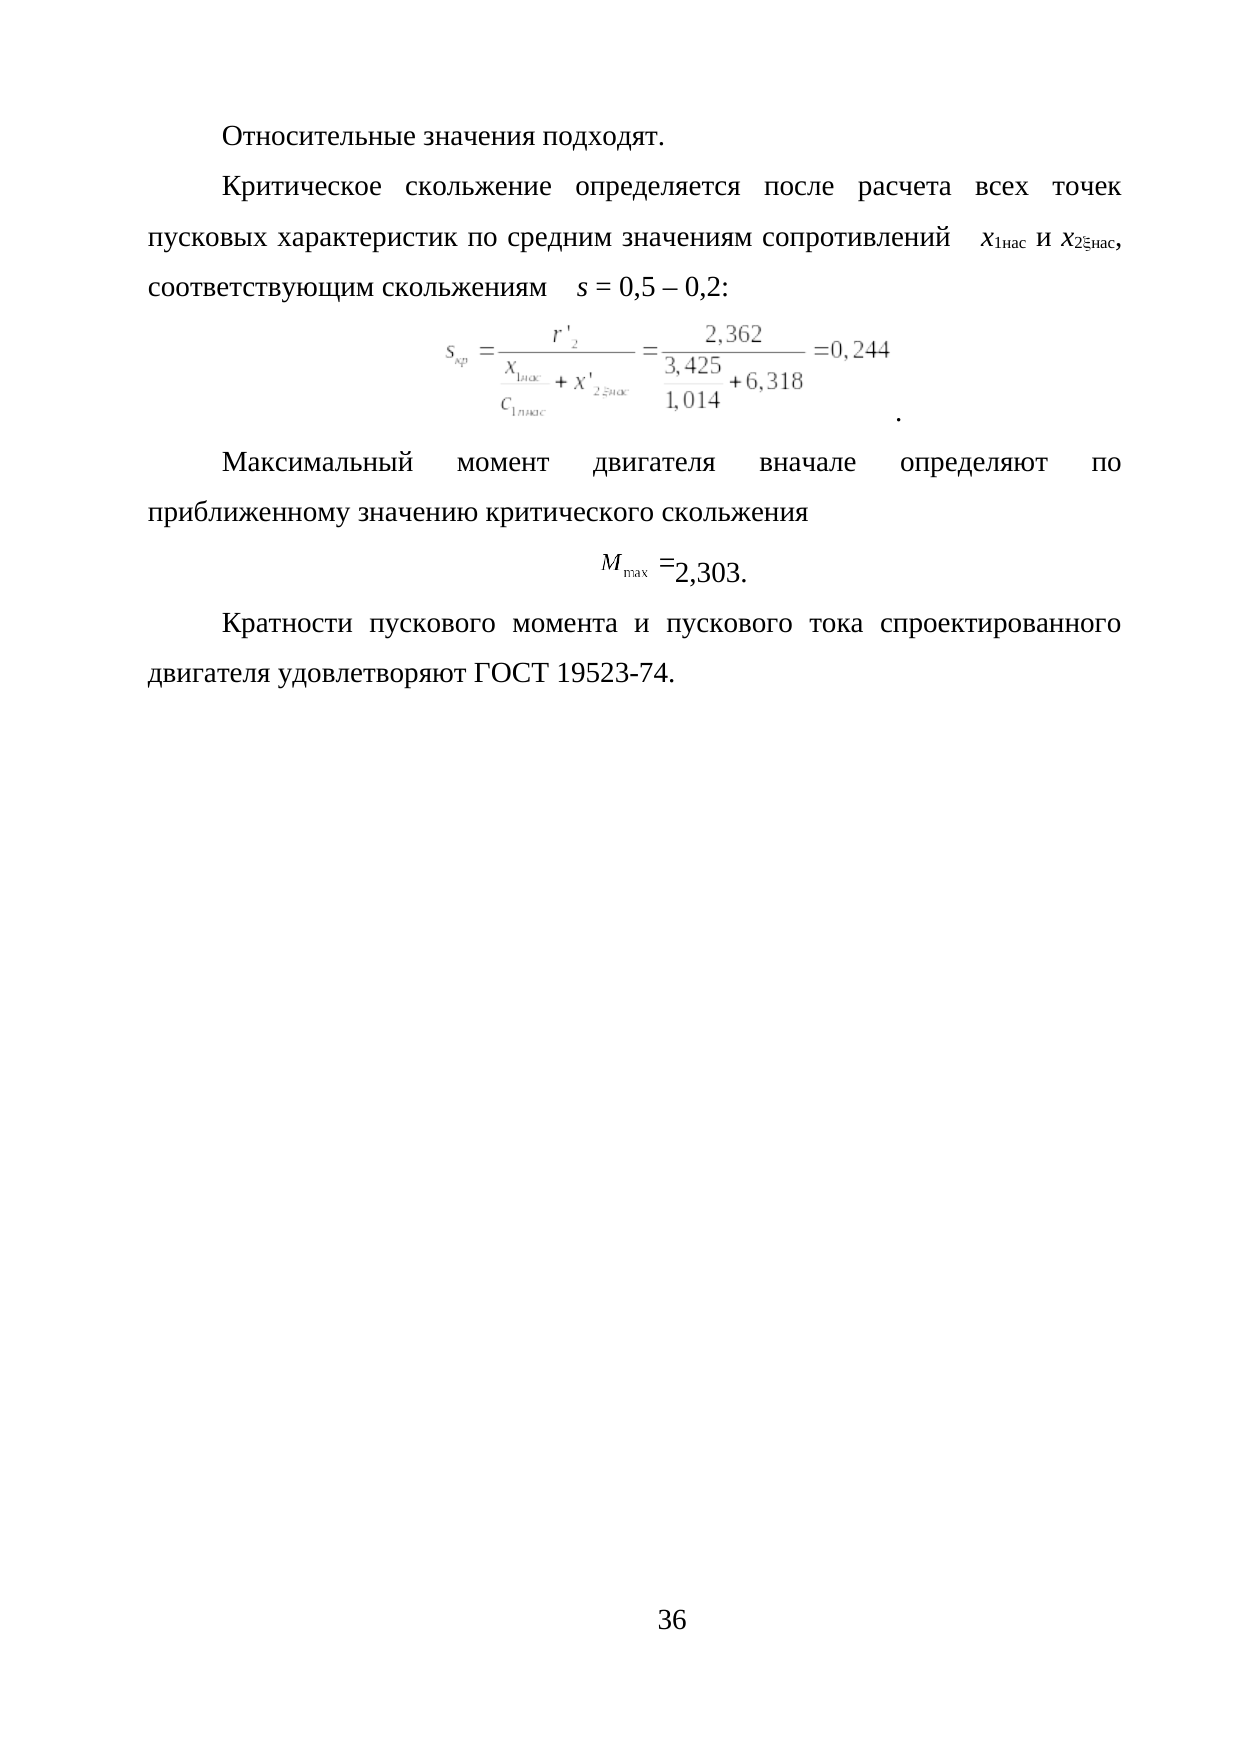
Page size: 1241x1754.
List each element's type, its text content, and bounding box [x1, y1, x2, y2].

text Кратности пускового момента и пускового тока спроектированного двигателя удовлетворяют ГОСТ 19523-74. [148, 605, 1122, 689]
text Максимальный момент двигателя вначале определяют по приближенному значению критического скольжения [148, 444, 1122, 528]
text Критическое скольжение определяется после расчета всех точек пусковых характеристик по средним значениям сопротивлений x1нас и x2нас, соответствующим скольжениям s = 0,5 – 0,2: [148, 168, 1122, 303]
text 2,303. [148, 545, 1122, 588]
text . [148, 319, 1122, 427]
text Относительные значения подходят. [148, 118, 1122, 152]
